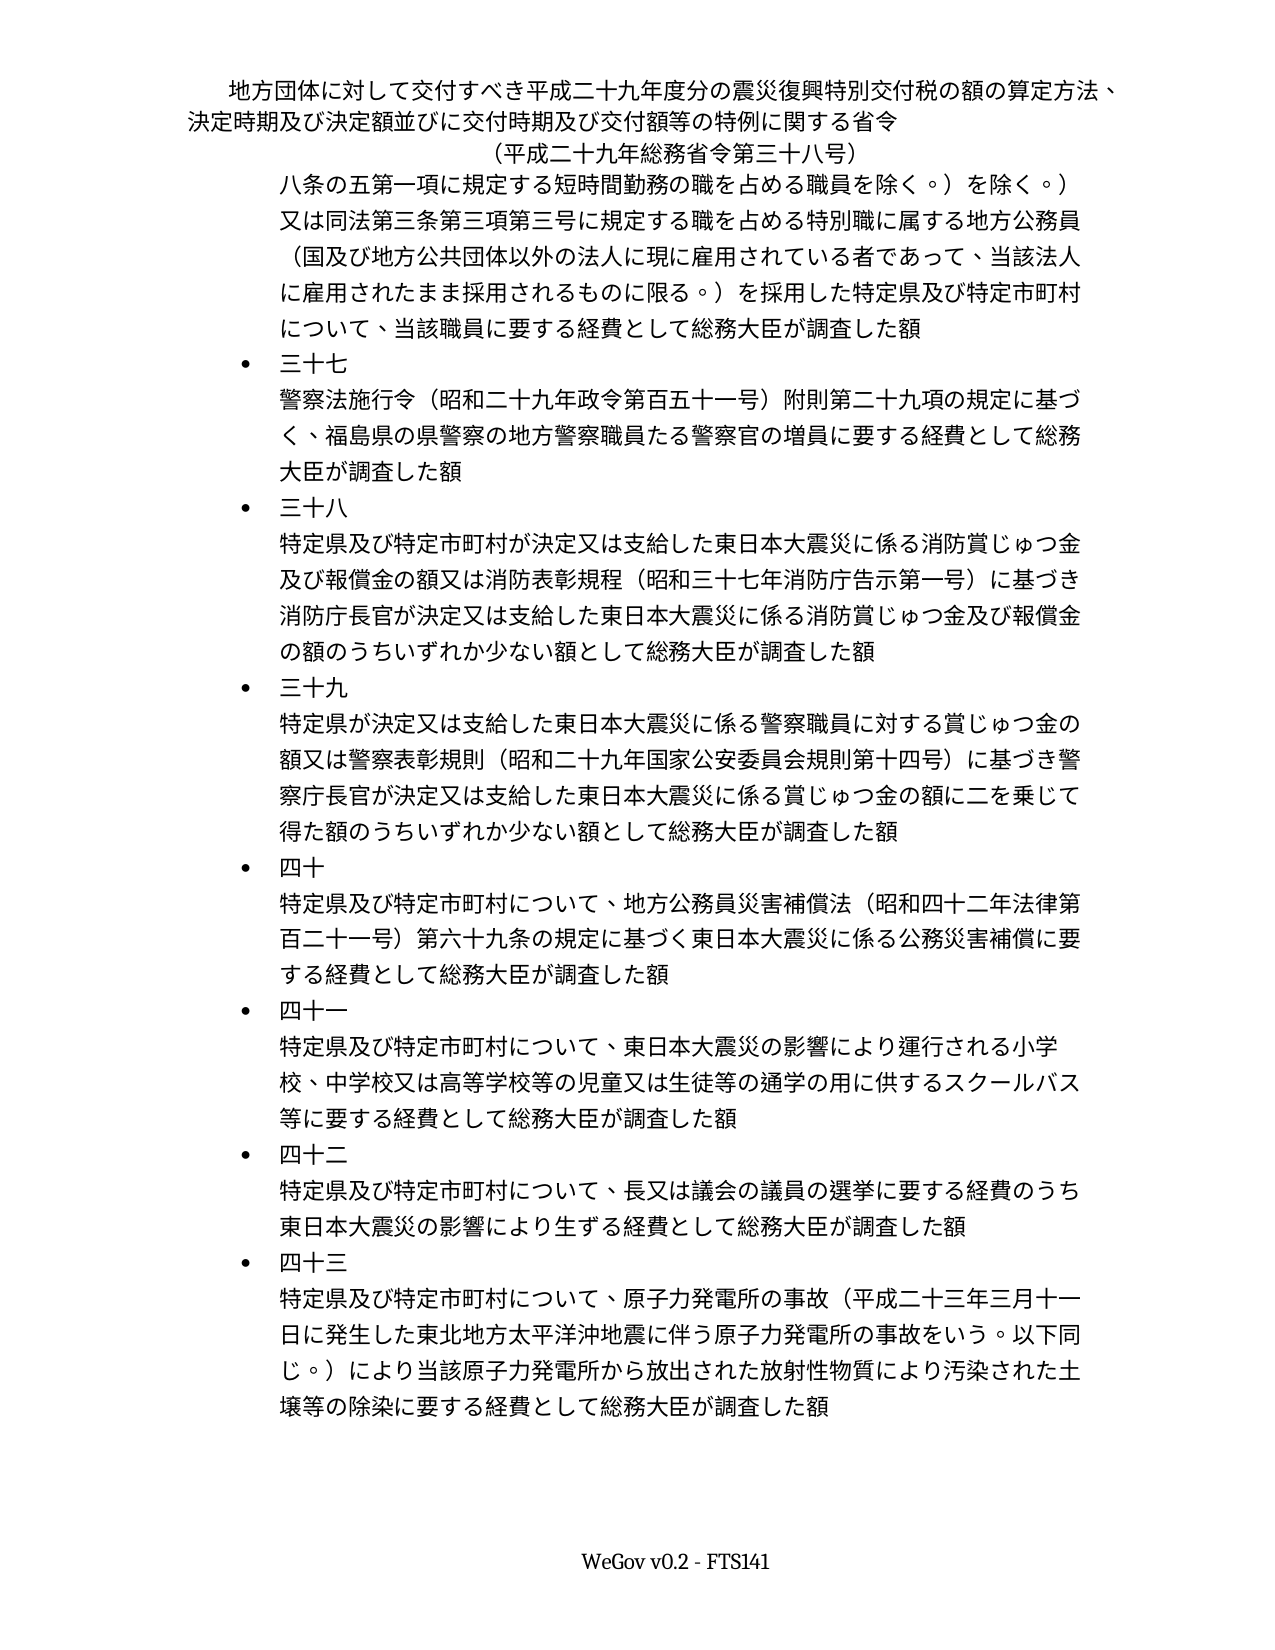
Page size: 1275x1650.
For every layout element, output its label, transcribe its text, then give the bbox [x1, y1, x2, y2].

list 四十二 特定県及び特定市町村について、長又は議会の議員の選挙に要する経費のうち東日本大震災の影響により生ずる経費として総務大臣が調査した額 [242, 1139, 1087, 1242]
list 四十一 特定県及び特定市町村について、東日本大震災の影響により運行される小学校、中学校又は高等学校等の児童又は生徒等の通学の用に供するスクールバス等に要する経費として総務大臣が調査した額 [242, 995, 1087, 1134]
list 四十 特定県及び特定市町村について、地方公務員災害補償法（昭和四十二年法律第百二十一号）第六十九条の規定に基づく東日本大震災に係る公務災害補償に要する経費として総務大臣が調査した額 [242, 852, 1087, 991]
list 四十三 特定県及び特定市町村について、原子力発電所の事故（平成二十三年三月十一日に発生した東北地方太平洋沖地震に伴う原子力発電所の事故をいう。以下同じ。）により当該原子力発電所から放出された放射性物質により汚染された土壌等の除染に要する経費として総務大臣が調査した額 [242, 1247, 1087, 1422]
list 三十九 特定県が決定又は支給した東日本大震災に係る警察職員に対する賞じゅつ金の額又は警察表彰規則（昭和二十九年国家公安委員会規則第十四号）に基づき警察庁長官が決定又は支給した東日本大震災に係る賞じゅつ金の額に二を乗じて得た額のうちいずれか少ない額として総務大臣が調査した額 [242, 672, 1087, 847]
list 三十七 警察法施行令（昭和二十九年政令第百五十一号）附則第二十九項の規定に基づく、福島県の県警察の地方警察職員たる警察官の増員に要する経費として総務大臣が調査した額 [242, 348, 1087, 487]
list 三十八 特定県及び特定市町村が決定又は支給した東日本大震災に係る消防賞じゅつ金及び報償金の額又は消防表彰規程（昭和三十七年消防庁告示第一号）に基づき消防庁長官が決定又は支給した東日本大震災に係る消防賞じゅつ金及び報償金の額のうちいずれか少ない額として総務大臣が調査した額 [242, 492, 1087, 667]
